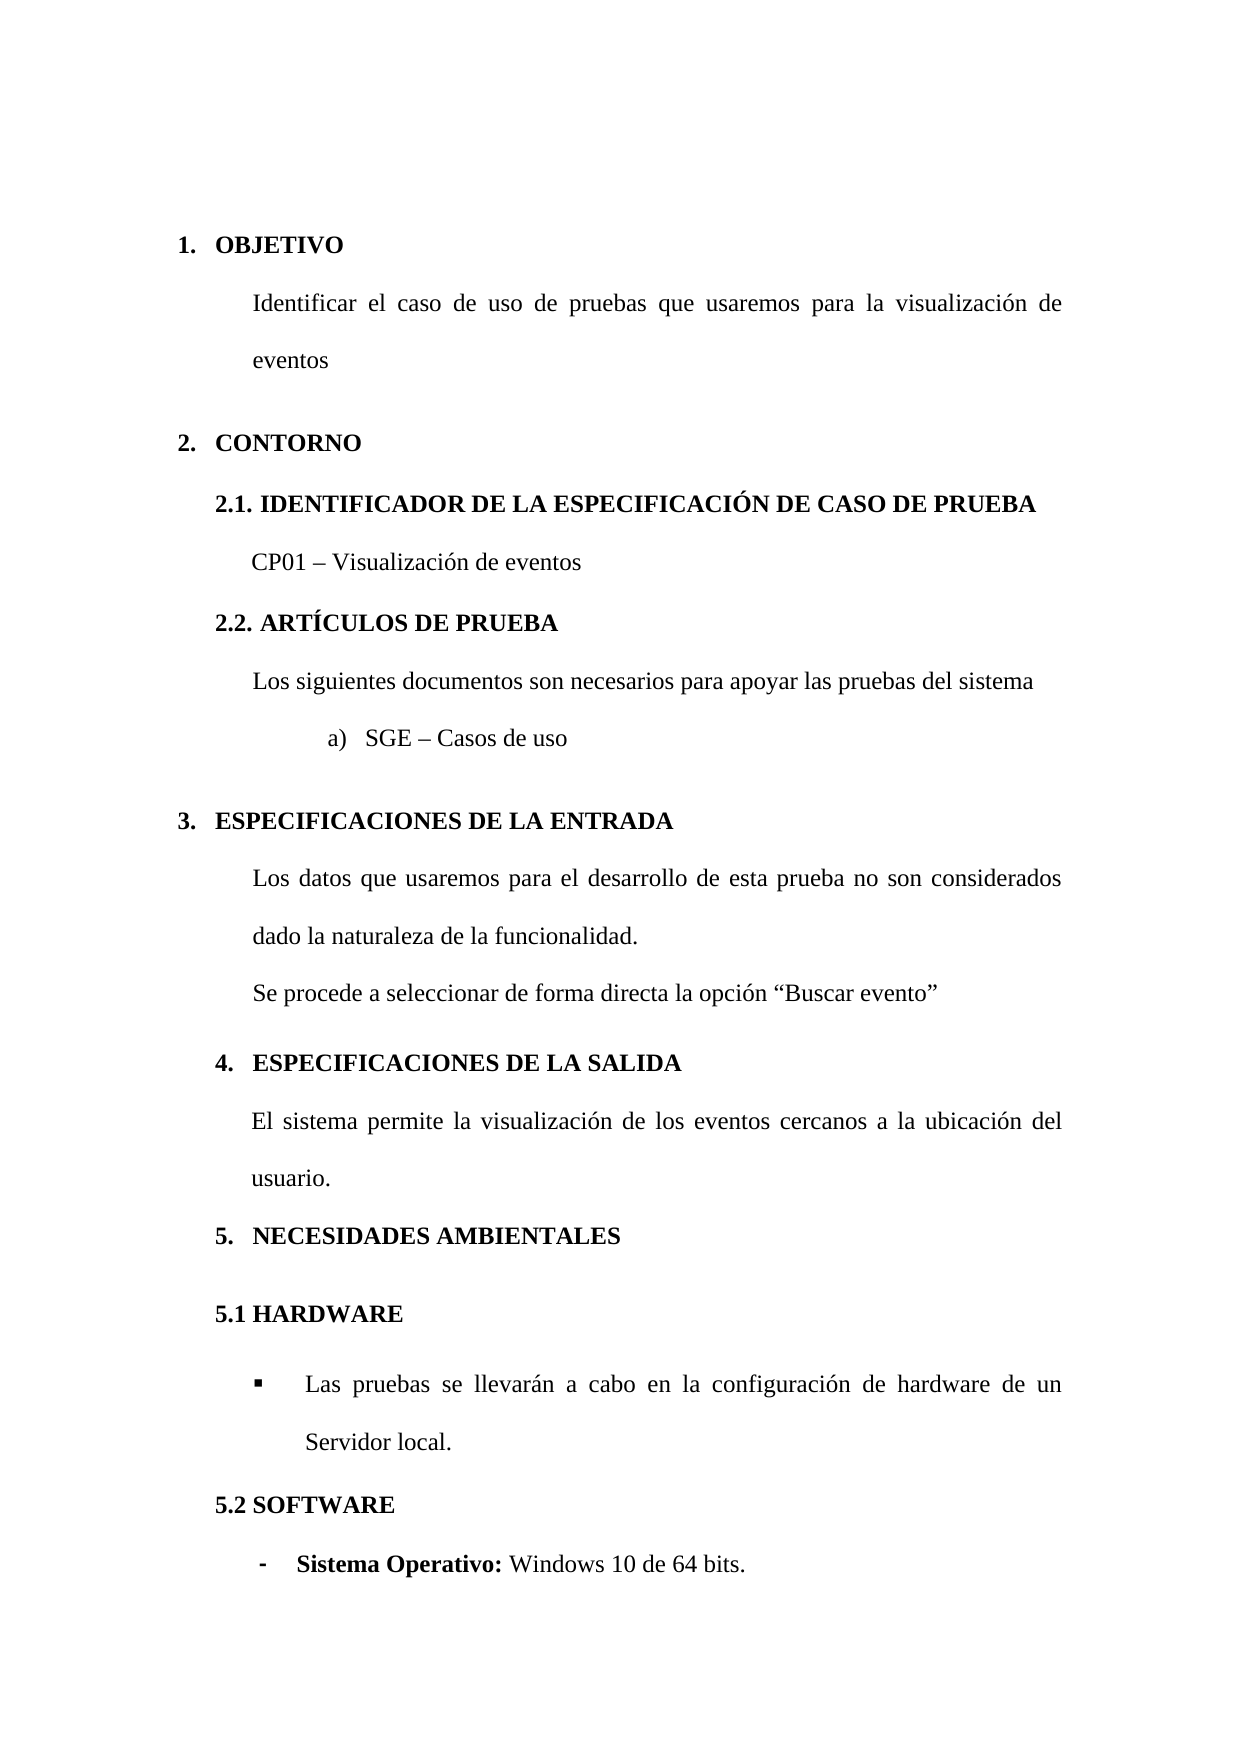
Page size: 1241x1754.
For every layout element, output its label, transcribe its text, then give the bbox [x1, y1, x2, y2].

list El sistema permite la visualización de los eventos cercanos a la ubicación del usuario. [251, 1106, 1063, 1192]
subtitle OBJETIVO [177, 230, 1063, 259]
subtitle CONTORNO [177, 428, 1063, 456]
subtitle ESPECIFICACIONES DE LA ENTRADA [177, 806, 1063, 835]
subtitle SOFTWARE [215, 1491, 1063, 1519]
text Se procede a seleccionar de forma directa la opción “Buscar evento” [252, 978, 1063, 1007]
list ESPECIFICACIONES DE LA SALIDA [215, 1048, 1063, 1077]
list Las pruebas se llevarán a cabo en la configuración de hardware de un Servidor local. [252, 1369, 1063, 1456]
list SGE – Casos de uso [327, 723, 1063, 752]
subtitle IDENTIFICADOR DE LA ESPECIFICACIÓN DE CASO DE PRUEBA [215, 489, 1063, 518]
subtitle HARDWARE [215, 1299, 1063, 1328]
subtitle ARTÍCULOS DE PRUEBA [215, 608, 1063, 637]
list NECESIDADES AMBIENTALES [215, 1221, 1063, 1250]
text Los datos que usaremos para el desarrollo de esta prueba no son considerados dado la naturaleza de la funcionalidad. [252, 863, 1063, 950]
text Los siguientes documentos son necesarios para apoyar las pruebas del sistema [177, 666, 1063, 695]
list Sistema Operativo: Windows 10 de 64 bits. [259, 1548, 1063, 1578]
list CP01 – Visualización de eventos [215, 547, 1063, 576]
text Identificar el caso de uso de pruebas que usaremos para la visualización de eventos [252, 288, 1063, 374]
